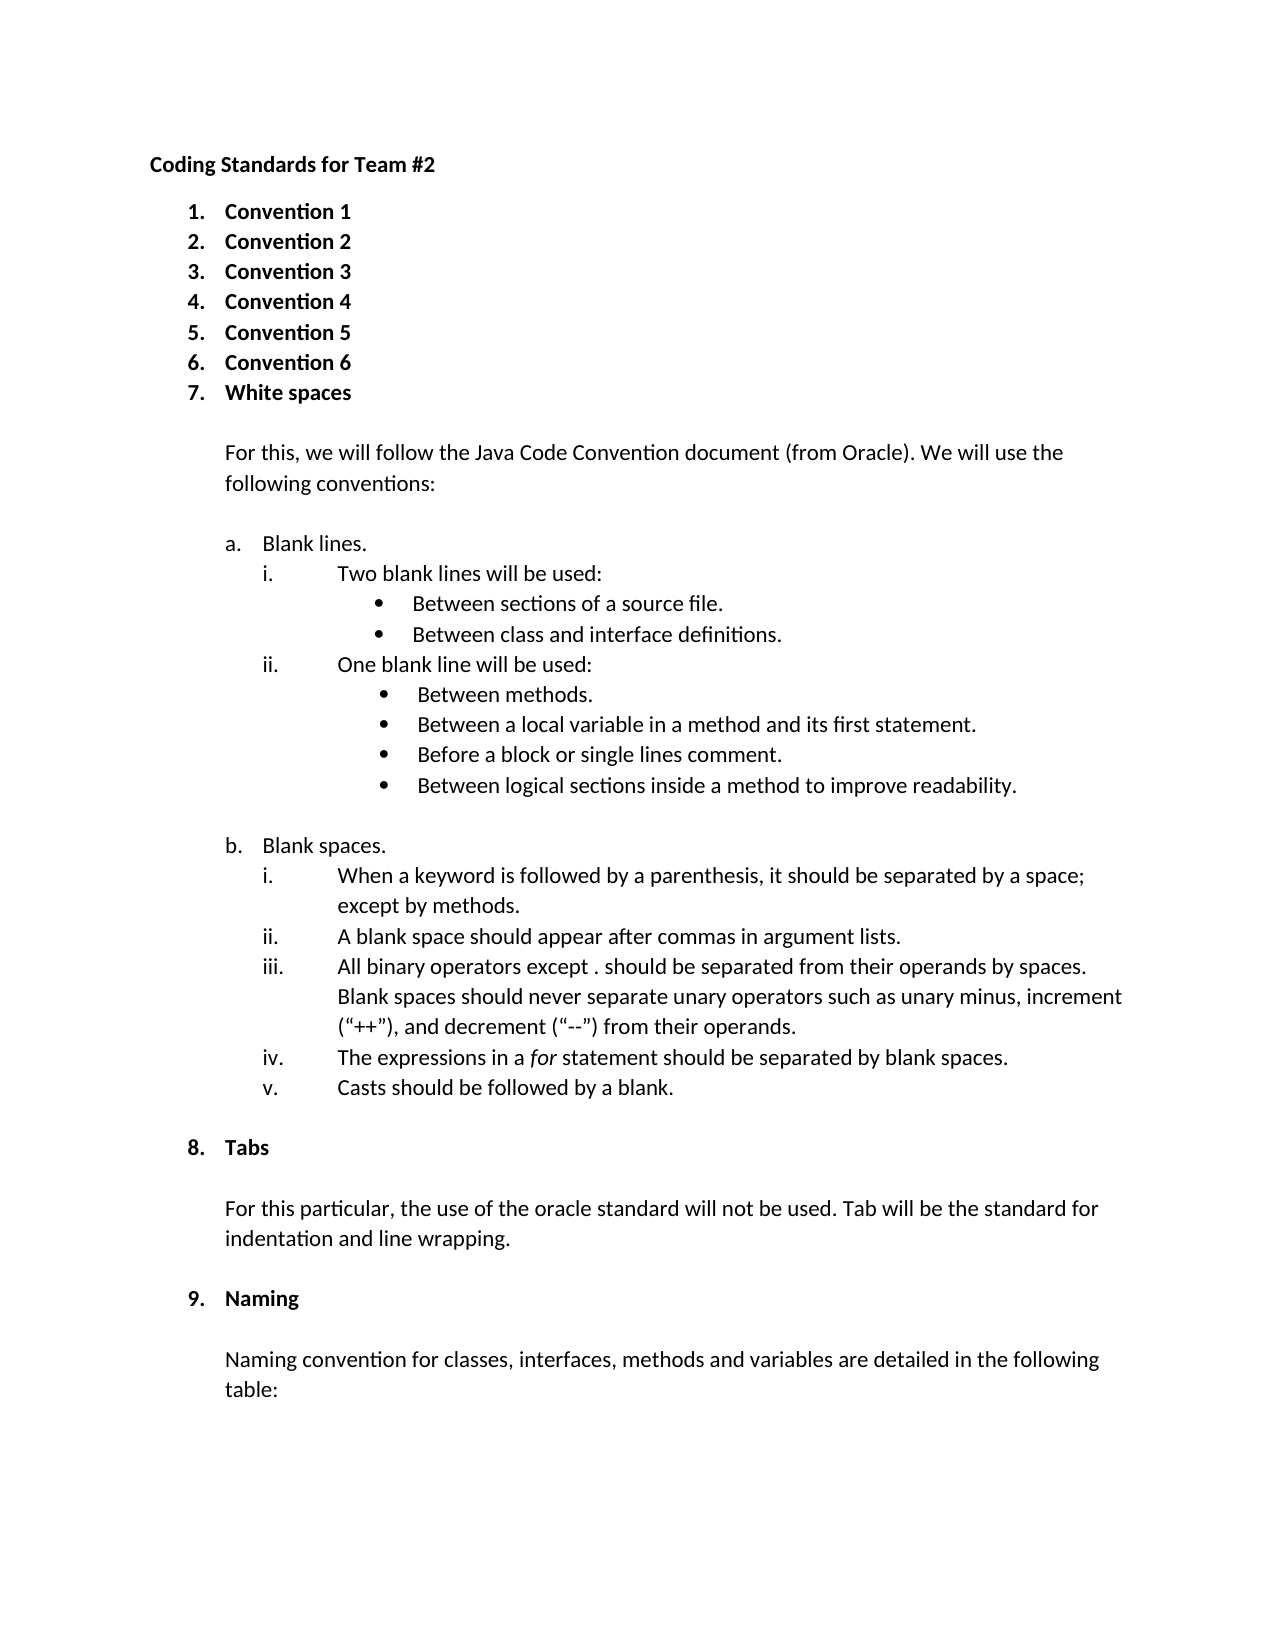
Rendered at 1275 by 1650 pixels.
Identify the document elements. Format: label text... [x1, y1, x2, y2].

list Blank spaces. [225, 831, 1125, 859]
list Between class and interface definitions. [375, 620, 1125, 648]
list Between sections of a source file. [375, 589, 1125, 618]
list One blank line will be used: [262, 650, 1125, 678]
list The expressions in a for statement should be separated by blank spaces. [262, 1043, 1125, 1071]
list Convention 1 [187, 197, 1125, 225]
list Between a local variable in a method and its first statement. [380, 710, 1125, 738]
list Convention 6 [187, 348, 1125, 376]
list Two blank lines will be used: [262, 559, 1125, 587]
list Tabs [187, 1133, 1125, 1161]
list For this particular, the use of the oracle standard will not be used. Tab will be the standard for indentation and line wrapping. [225, 1194, 1125, 1252]
list Naming [187, 1284, 1125, 1312]
list Naming convention for classes, interfaces, methods and variables are detailed in the following table: [225, 1345, 1125, 1403]
list White spaces [187, 378, 1125, 406]
list All binary operators except . should be separated from their operands by spaces. Blank spaces should never separate unary operators such as unary minus, increment (“++”), and decrement (“--”) from their operands. [262, 952, 1125, 1041]
list Between logical sections inside a method to improve readability. [380, 771, 1125, 799]
list Convention 2 [187, 227, 1125, 255]
list Before a block or single lines comment. [380, 741, 1125, 769]
list Convention 5 [187, 318, 1125, 346]
text Coding Standards for Team #2 [150, 150, 1125, 178]
list Between methods. [380, 680, 1125, 708]
list For this, we will follow the Java Code Convention document (from Oracle). We will use the following conventions: [225, 438, 1125, 497]
list A blank space should appear after commas in argument lists. [262, 922, 1125, 950]
list Convention 4 [187, 287, 1125, 316]
list When a keyword is followed by a parenthesis, it should be separated by a space; except by methods. [262, 861, 1125, 920]
list Casts should be followed by a blank. [262, 1073, 1125, 1101]
list Blank lines. [225, 529, 1125, 557]
list Convention 3 [187, 257, 1125, 285]
